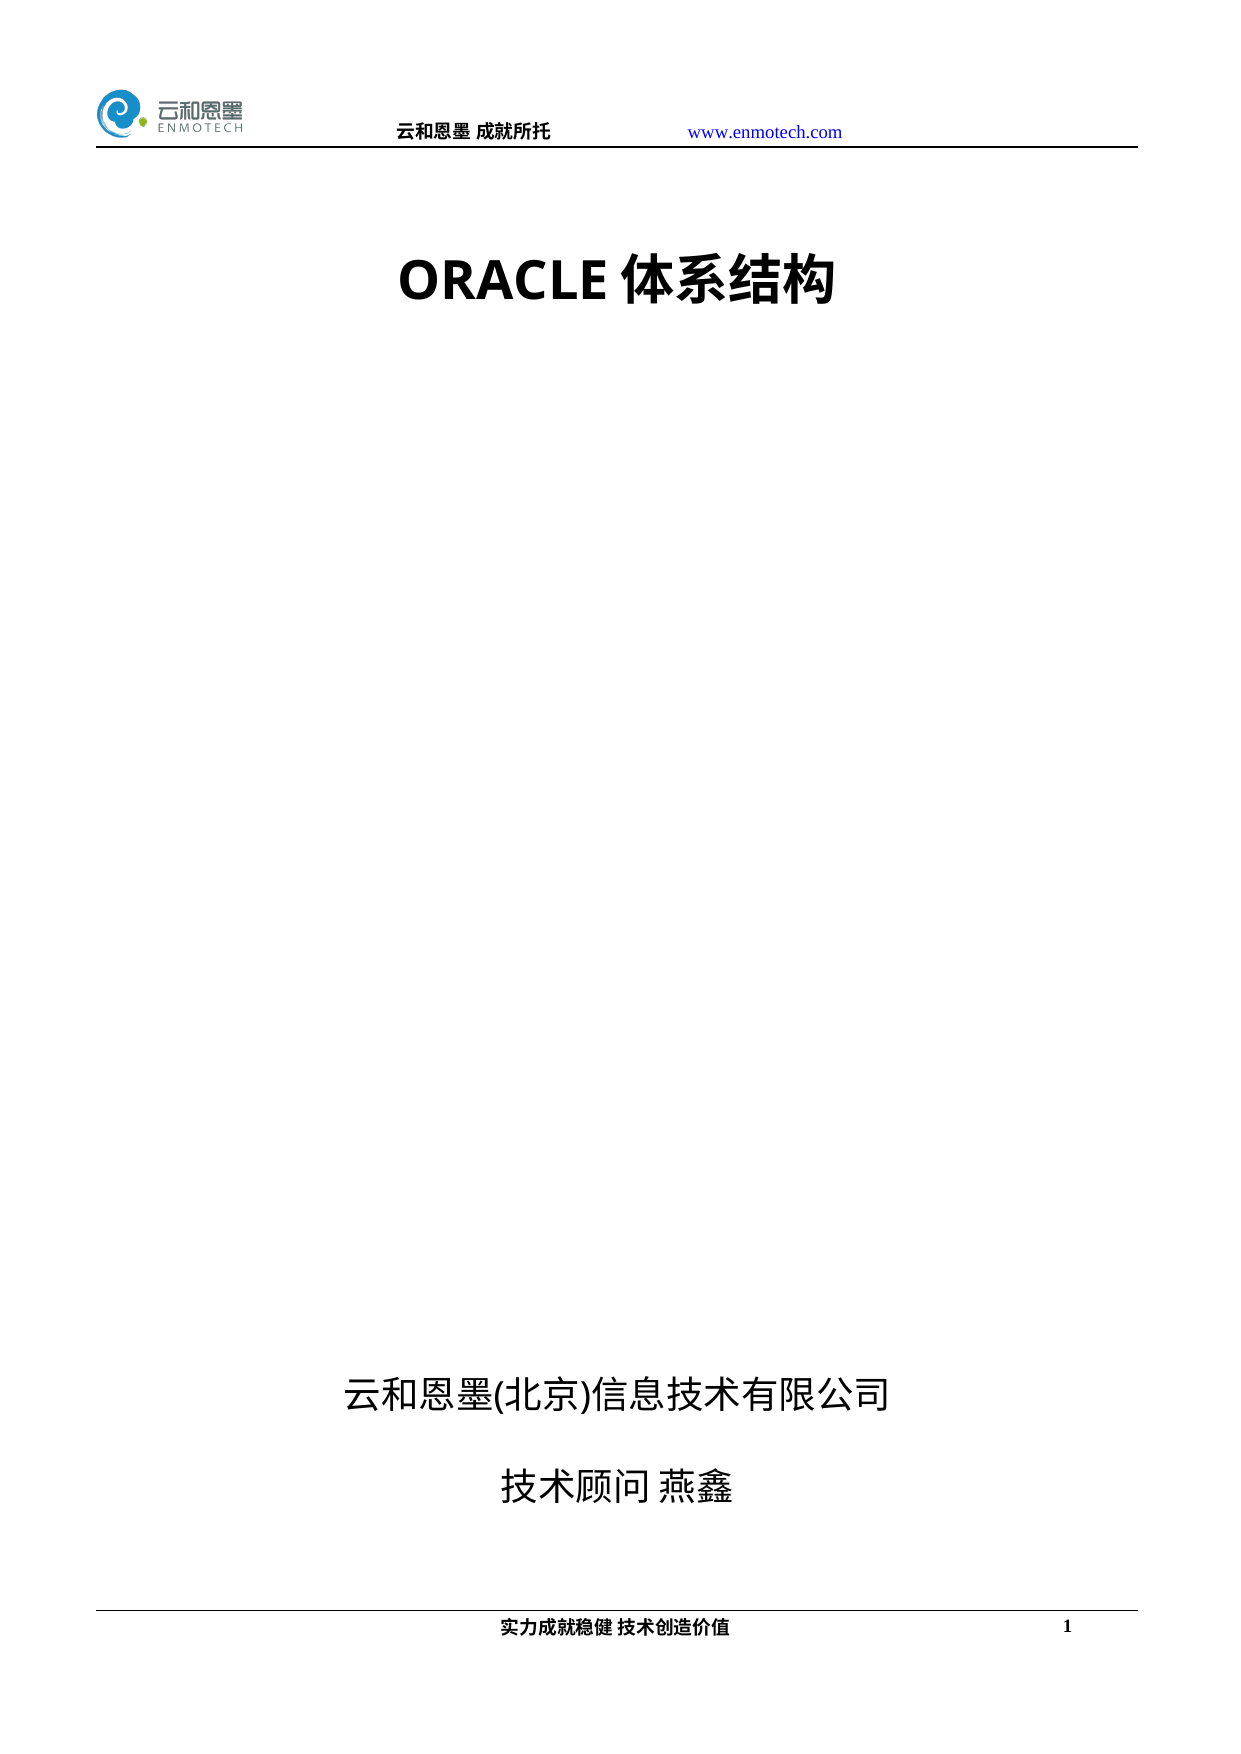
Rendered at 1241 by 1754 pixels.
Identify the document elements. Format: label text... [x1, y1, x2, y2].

text 技术顾问 燕鑫 [96, 1452, 1138, 1517]
picture [95, 88, 245, 139]
text 云和恩墨(北京)信息技术有限公司 [96, 1359, 1138, 1424]
text ORACLE体系结构 [96, 227, 1138, 324]
